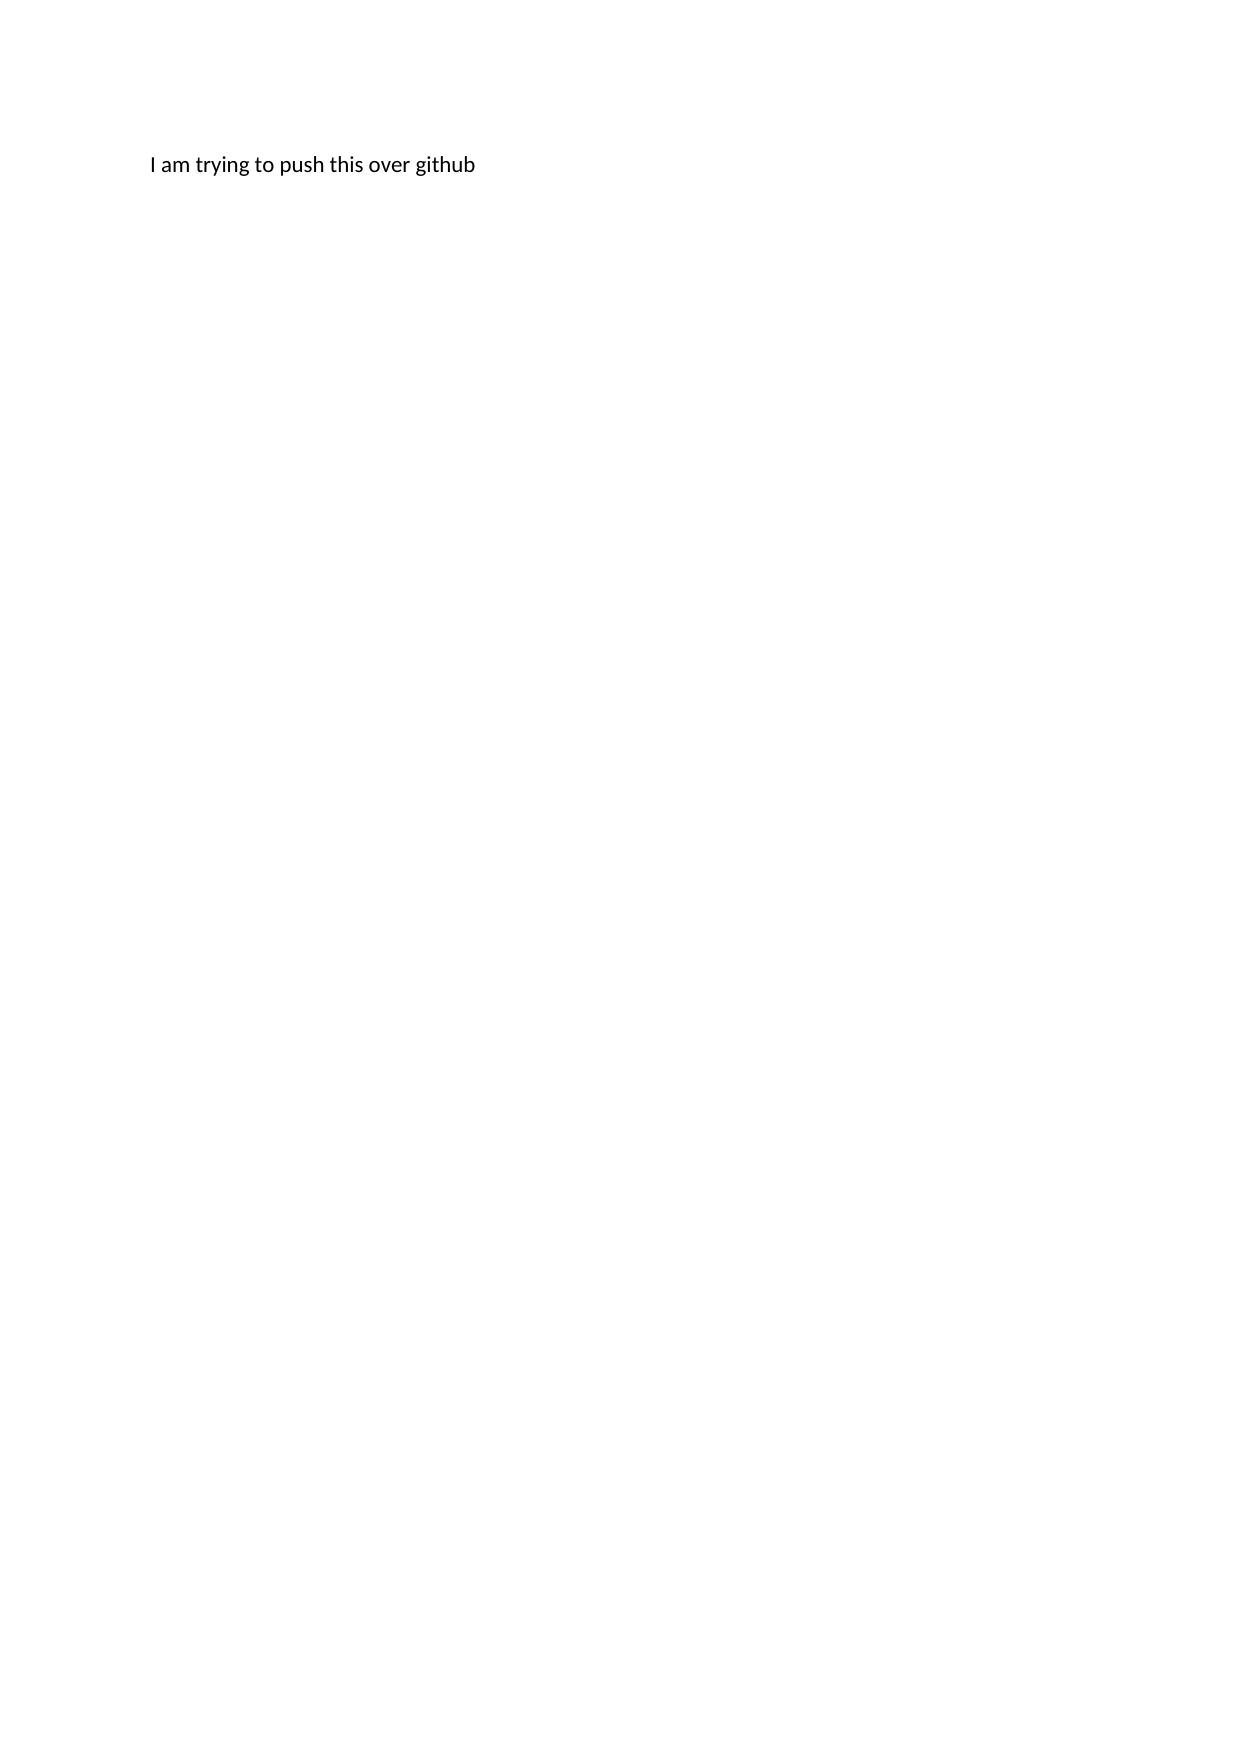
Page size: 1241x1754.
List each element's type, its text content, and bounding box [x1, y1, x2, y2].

text I am trying to push this over github [150, 150, 1090, 178]
